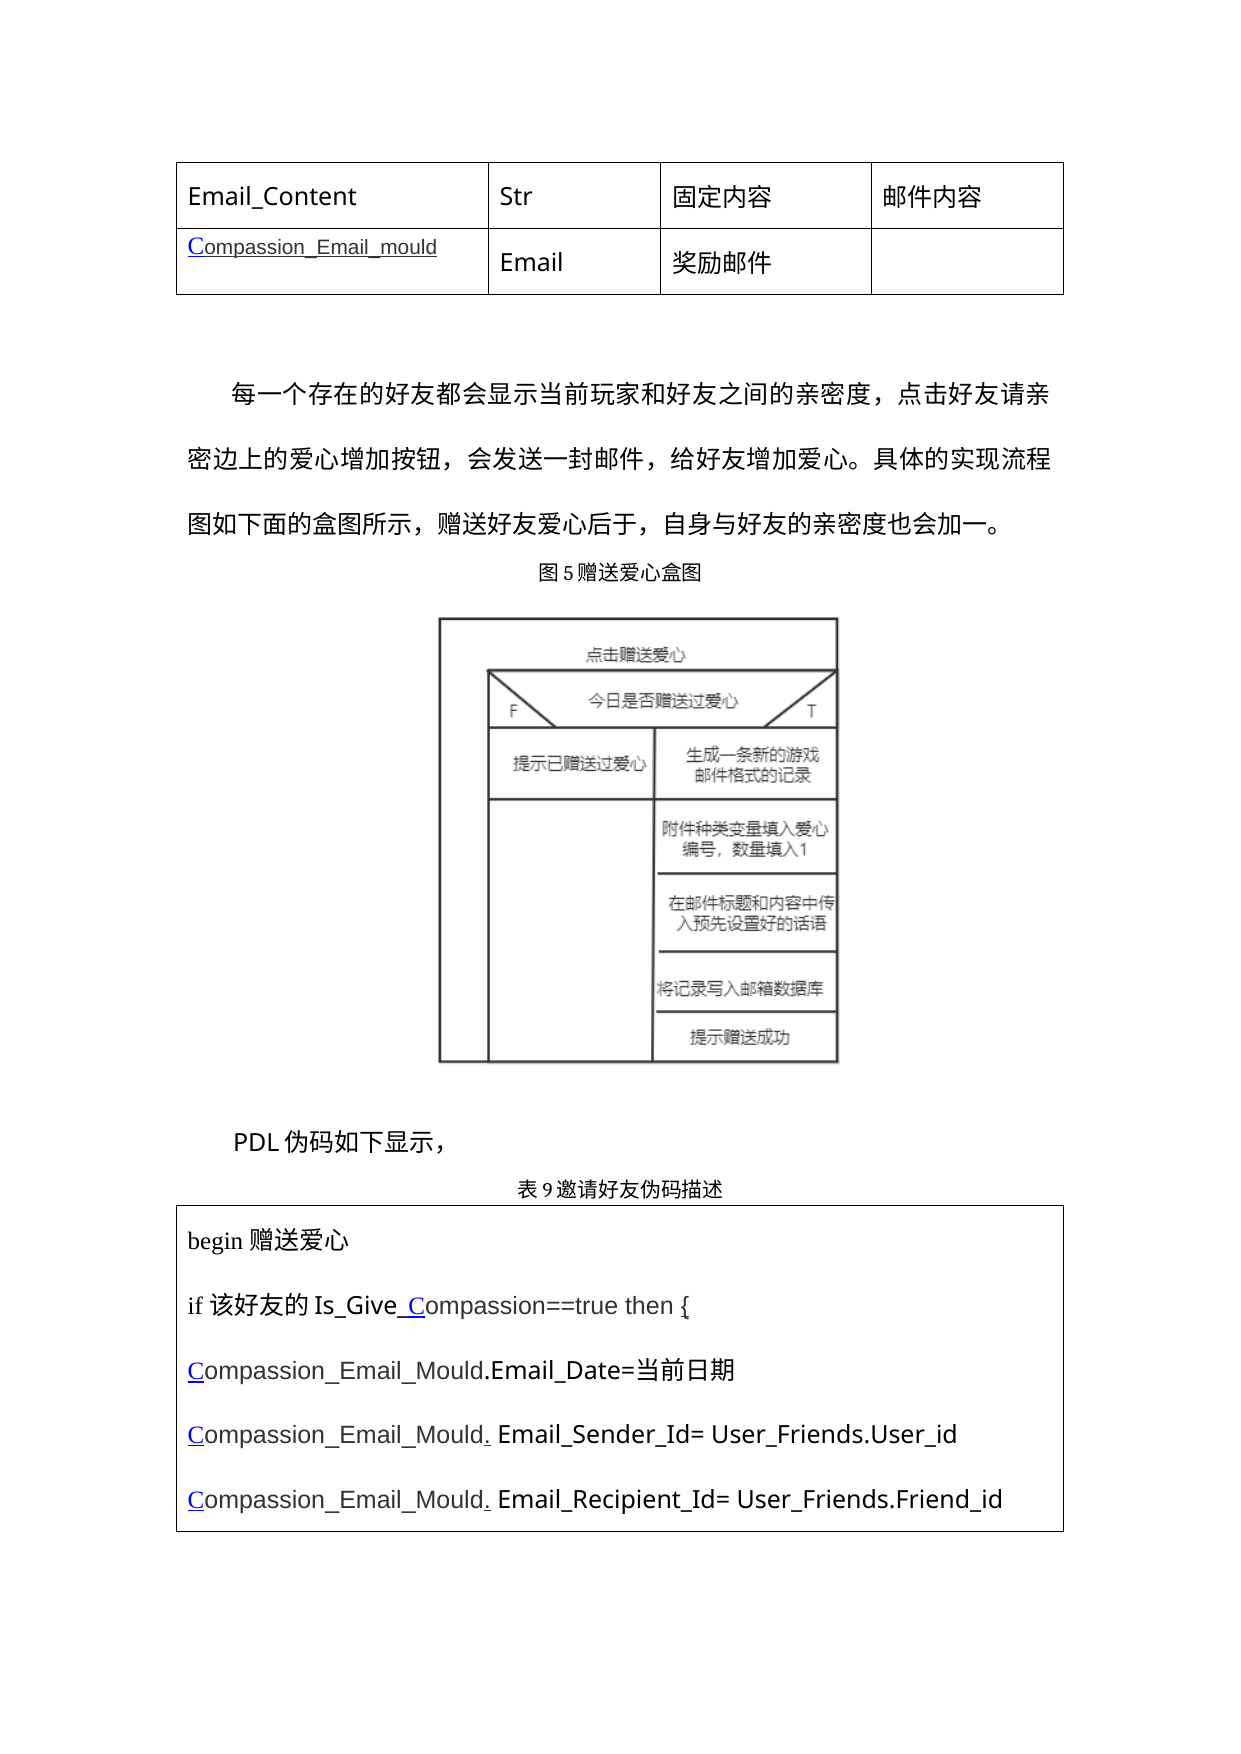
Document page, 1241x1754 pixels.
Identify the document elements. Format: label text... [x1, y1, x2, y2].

table_cell Str [489, 163, 660, 228]
text 图 5赠送爱心盒图 [187, 555, 1053, 588]
text 表 9邀请好友伪码描述 [187, 1173, 1053, 1205]
table_cell [872, 229, 1063, 294]
table_cell 固定内容 [661, 163, 871, 228]
picture [408, 587, 878, 1100]
text 每一个存在的好友都会显示当前玩家和好友之间的亲密度，点击好友请亲密边上的爱心增加按钮，会发送一封邮件，给好友增加爱心。具体的实现流程图如下面的盒图所示，赠送好友爱心后于，自身与好友的亲密度也会加一。 [187, 360, 1053, 555]
table_cell Email_Content [177, 163, 488, 228]
table_cell 奖励邮件 [661, 229, 871, 294]
table_cell 邮件内容 [872, 163, 1063, 228]
table_cell Email [489, 229, 660, 294]
text PDL伪码如下显示， [187, 1108, 1053, 1173]
table_cell Compassion_Email_mould [177, 229, 488, 294]
